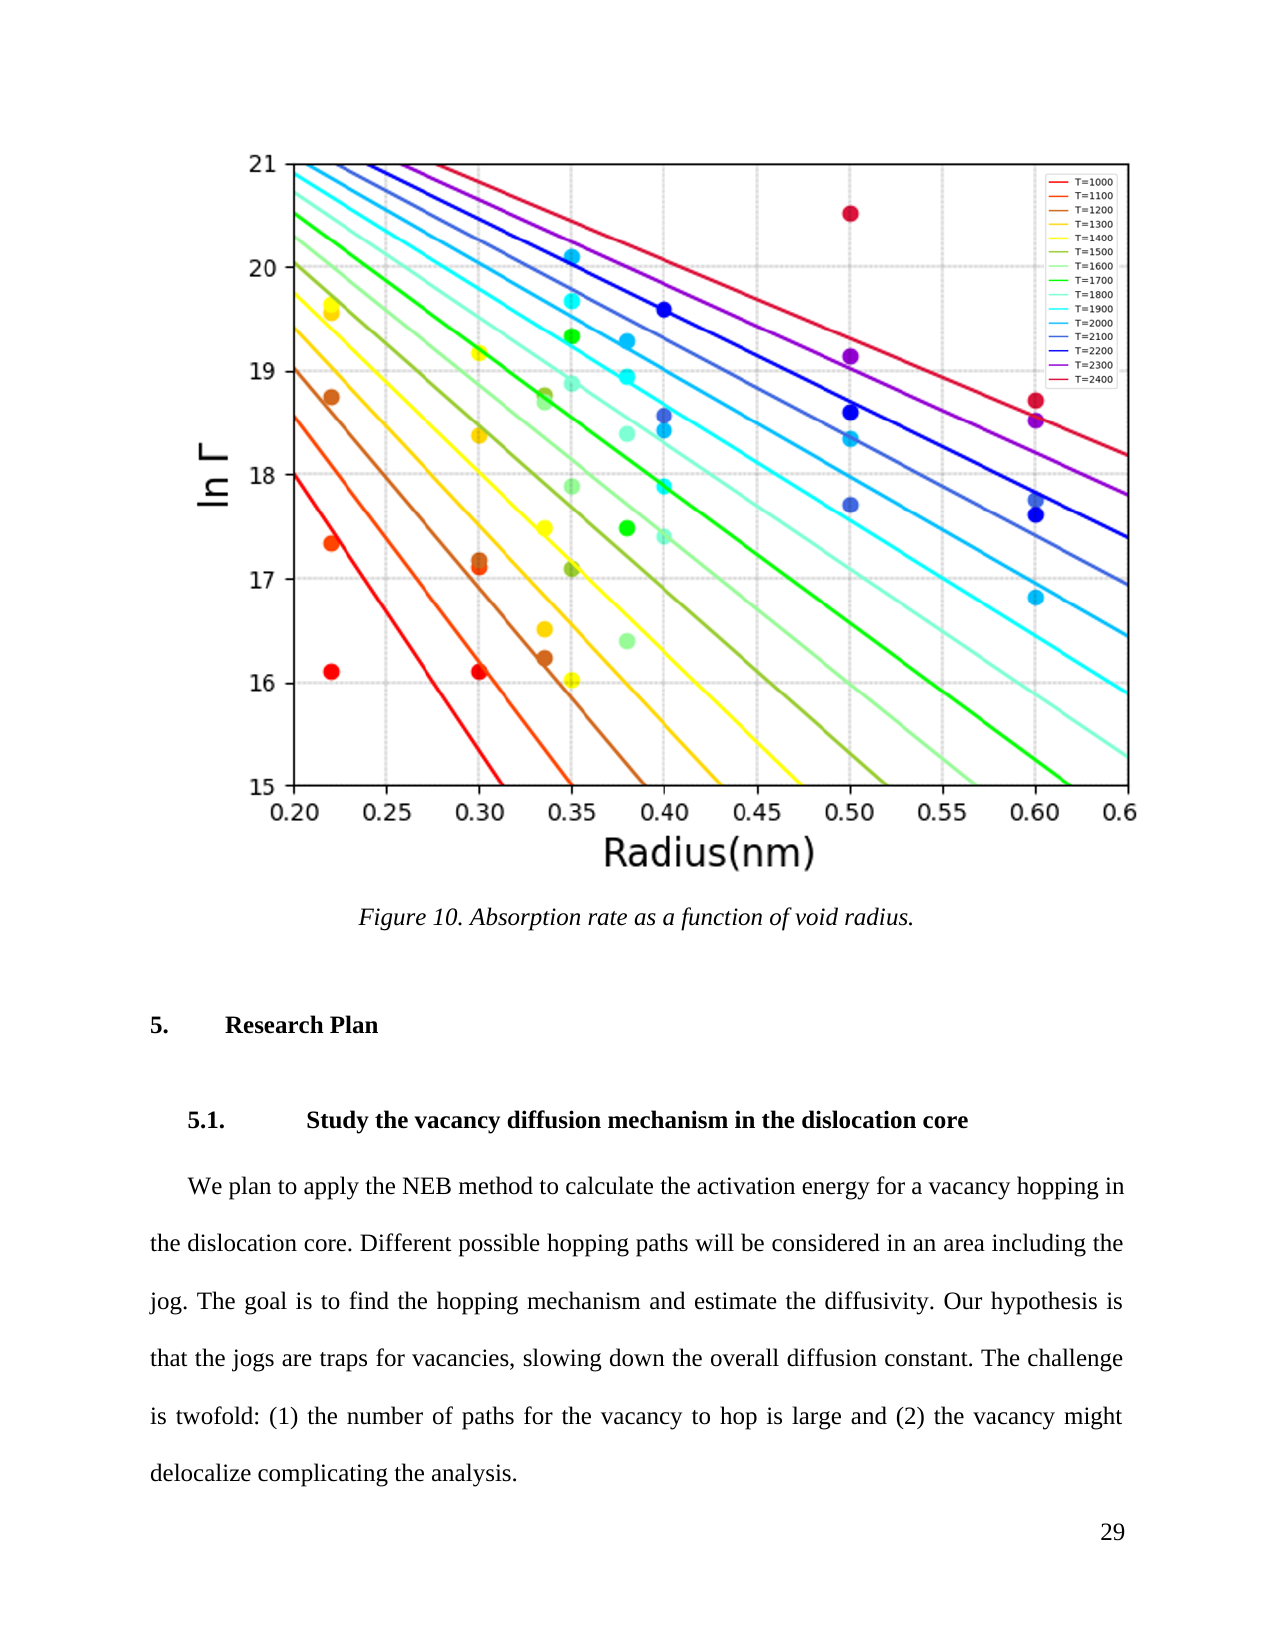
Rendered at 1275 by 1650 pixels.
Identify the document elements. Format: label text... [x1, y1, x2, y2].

picture [187, 150, 1147, 874]
subtitle Research Plan [150, 1010, 1125, 1039]
subtitle Study the vacancy diffusion mechanism in the dislocation core [187, 1105, 1125, 1134]
text We plan to apply the NEB method to calculate the activation energy for a vacancy hopping in the dislocation core. Different possible hopping paths will be considered in an area including the jog. The goal is to find the hopping mechanism and estimate the diffusivity. Our hypothesis is that the jogs are traps for vacancies, slowing down the overall diffusion constant. The challenge is twofold: (1) the number of paths for the vacancy to hop is large and (2) the vacancy might delocalize complicating the analysis. [150, 1171, 1125, 1487]
text Figure 10. Absorption rate as a function of void radius. [150, 902, 1125, 931]
